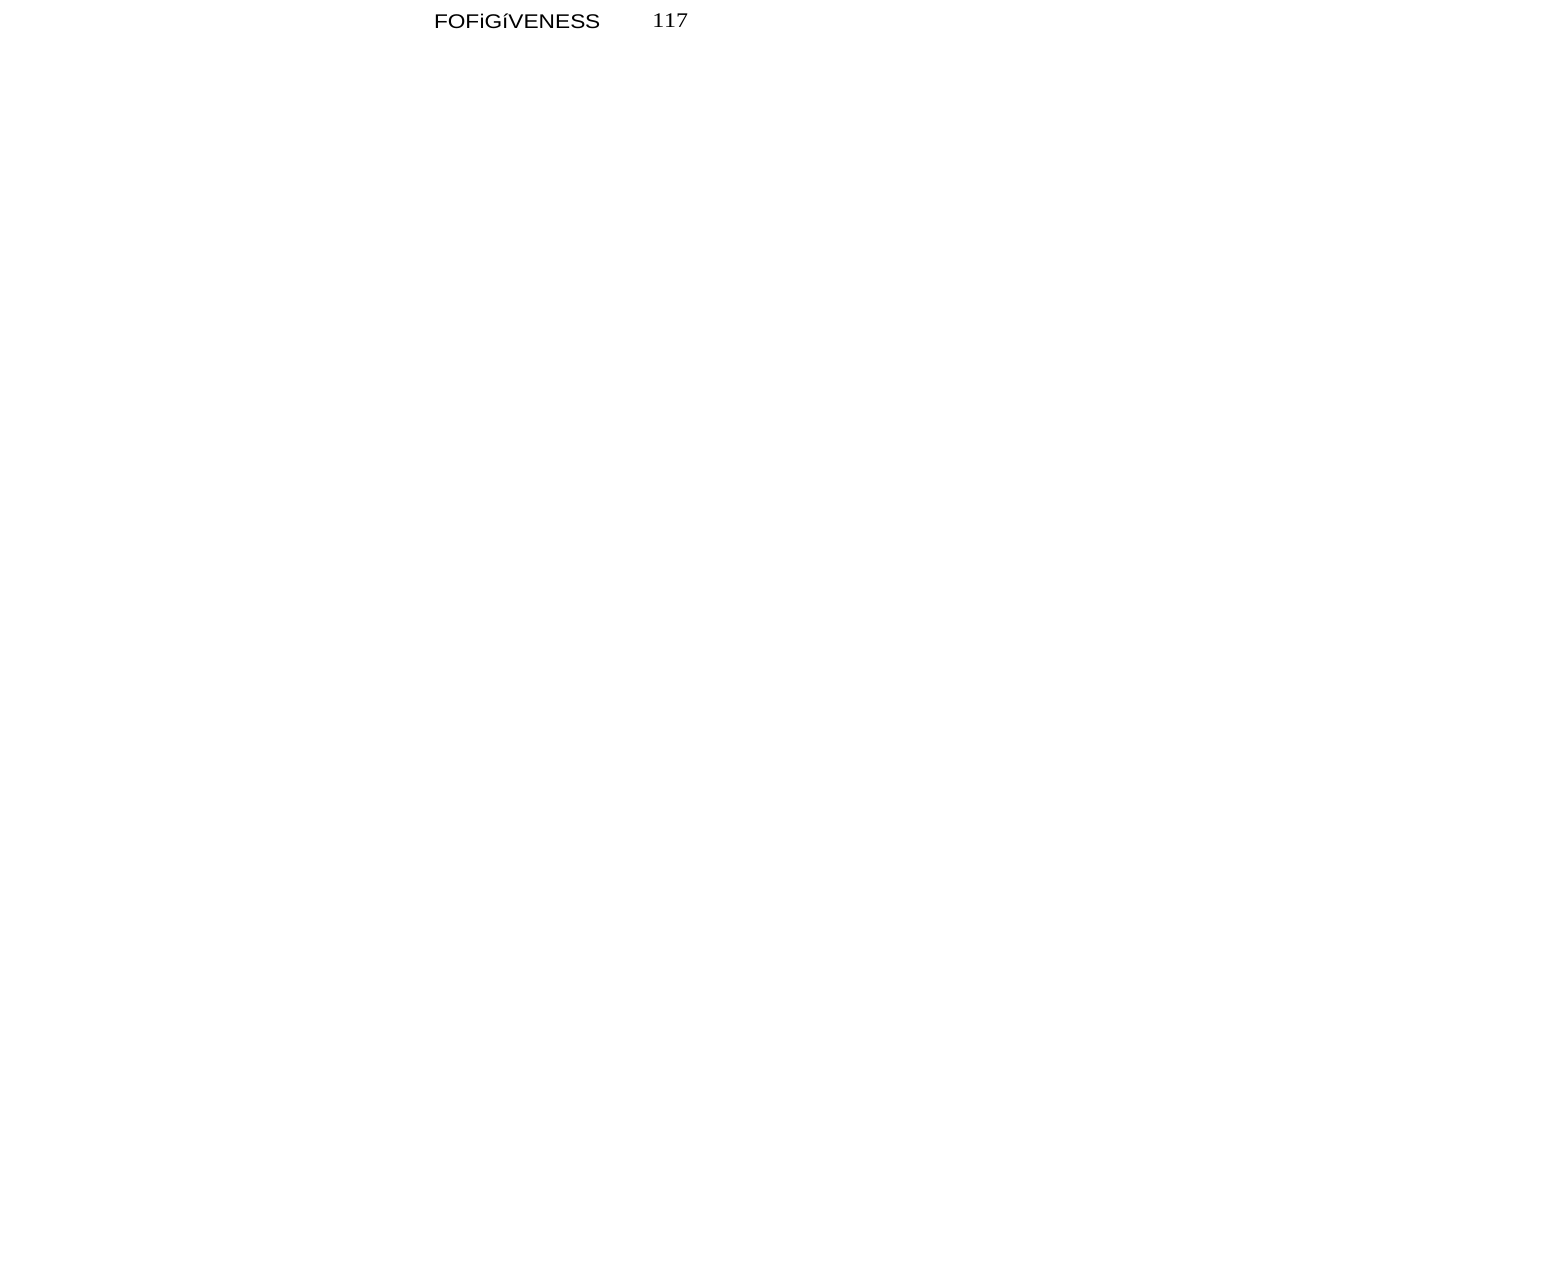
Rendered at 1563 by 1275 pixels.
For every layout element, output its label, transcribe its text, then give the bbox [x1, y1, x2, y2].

text FOFiGíVENESS 117 [434, 8, 695, 33]
